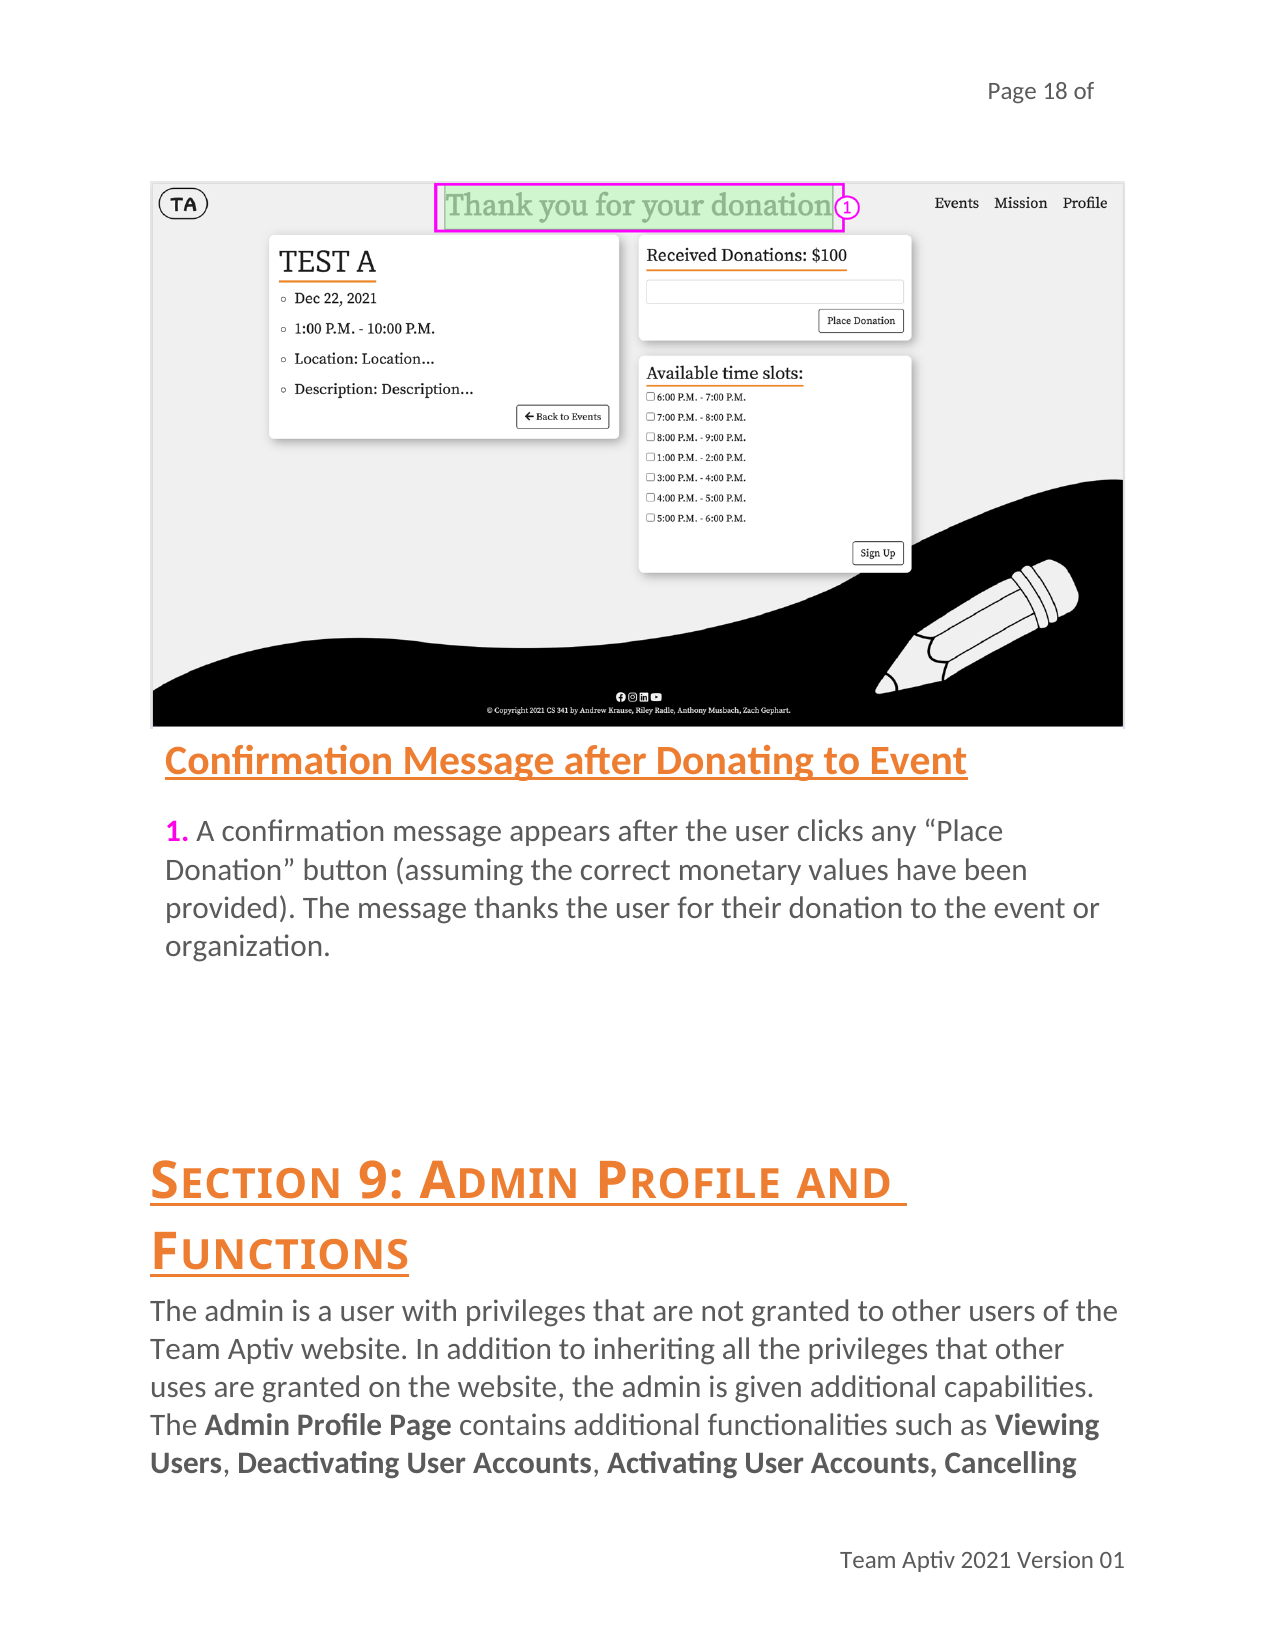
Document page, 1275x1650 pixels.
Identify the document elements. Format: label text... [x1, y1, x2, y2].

picture [150, 181, 1125, 729]
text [150, 1291, 1125, 1482]
subtitle Section 9: Admin Profile and Functions [150, 1143, 1125, 1285]
